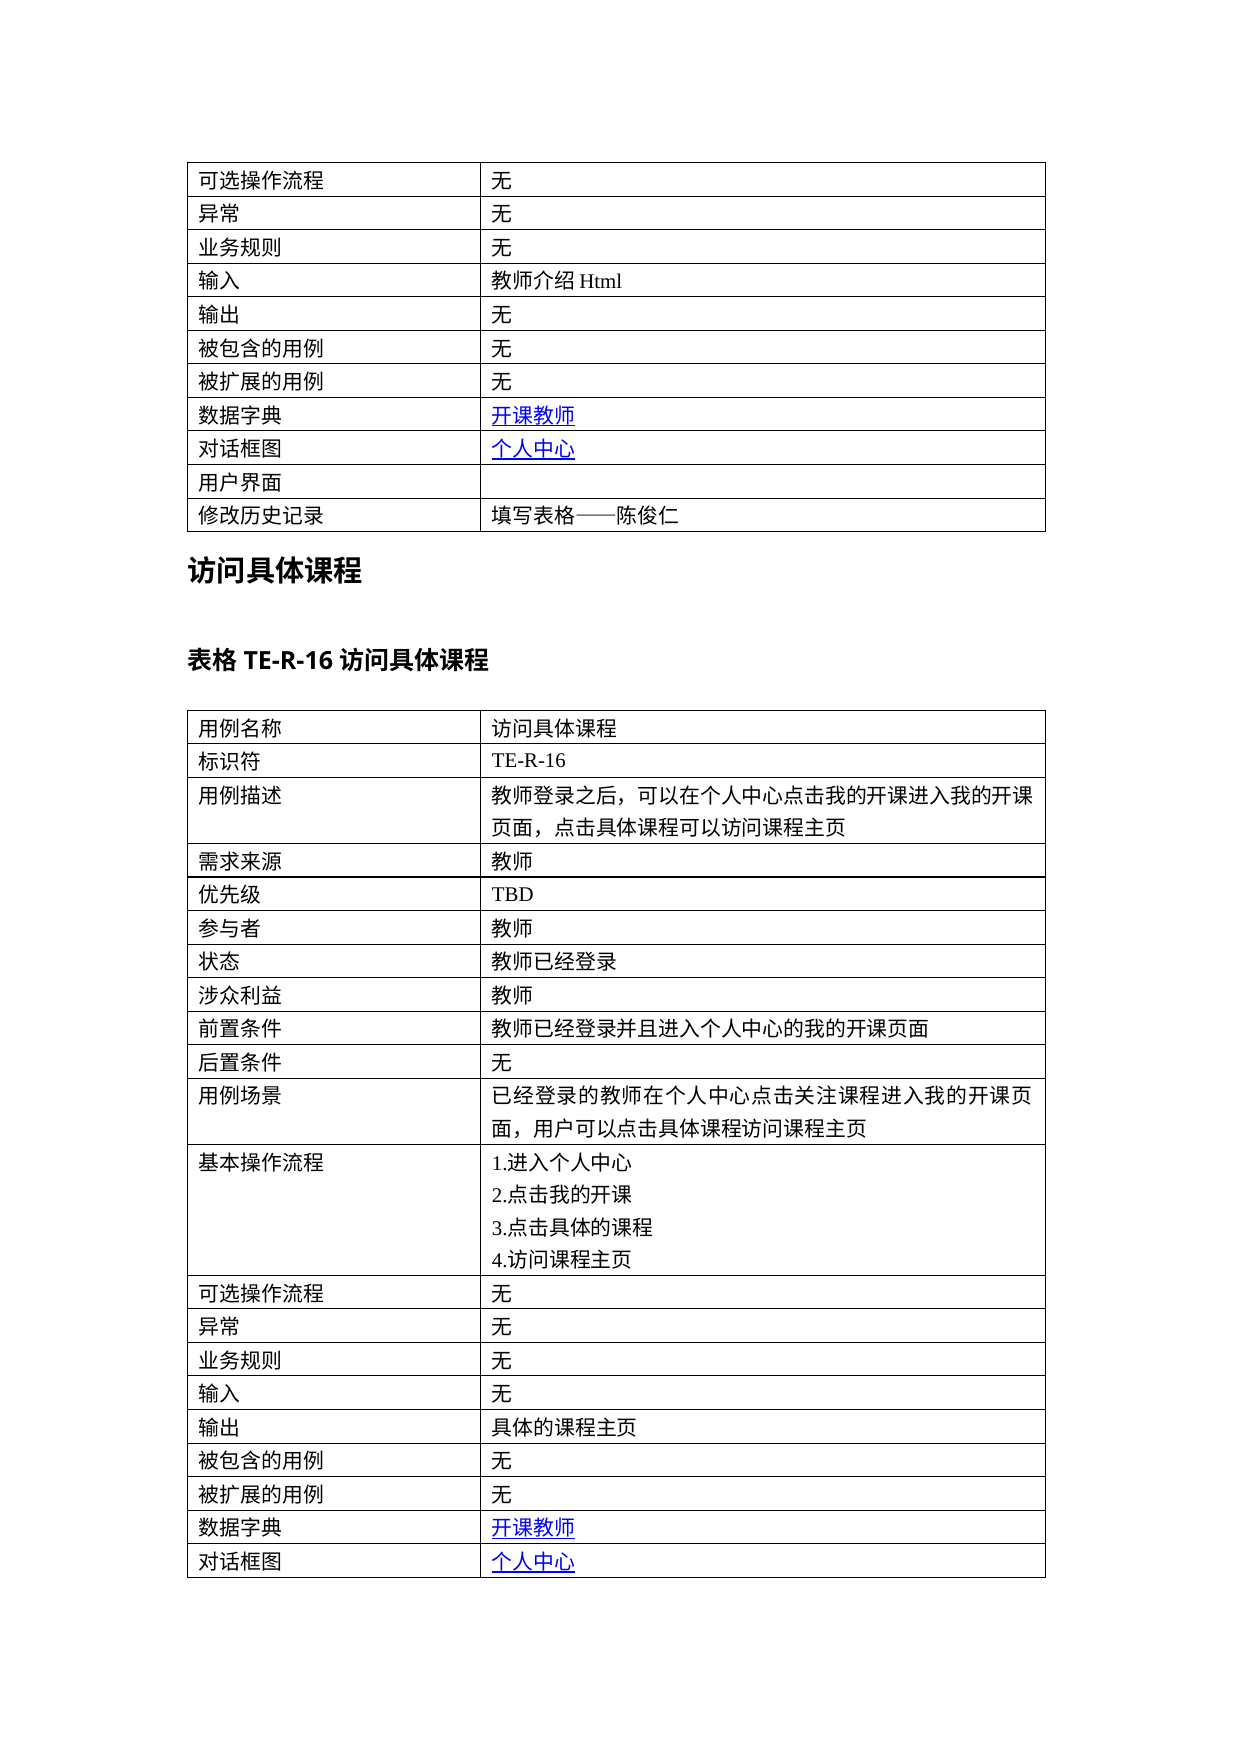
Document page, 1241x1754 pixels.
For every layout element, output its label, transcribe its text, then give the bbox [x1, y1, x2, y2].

table_cell 被扩展的用例 [188, 364, 480, 397]
table_cell 参与者 [188, 911, 480, 943]
table_cell 数据字典 [188, 1511, 480, 1543]
table_cell 输出 [188, 1410, 480, 1442]
table_cell 无 [481, 1276, 1045, 1308]
table_cell 个人中心 [481, 431, 1045, 464]
table_cell 业务规则 [188, 230, 480, 263]
table_cell 无 [481, 1045, 1045, 1078]
table_cell 用户界面 [188, 465, 480, 497]
table_cell 无 [481, 1309, 1045, 1342]
table_cell 开课教师 [481, 398, 1045, 430]
table_cell 教师登录之后，可以在个人中心点击我的开课进入我的开课页面，点击具体课程可以访问课程主页 [481, 778, 1045, 843]
table_cell 教师已经登录 [481, 945, 1045, 977]
table_cell 修改历史记录 [188, 499, 480, 531]
table_cell 输入 [188, 1376, 480, 1409]
table_cell 状态 [188, 945, 480, 977]
table_cell 填写表格——陈俊仁 [481, 499, 1045, 531]
subtitle 表格 TE-R-16 访问具体课程 [187, 626, 1053, 691]
table_header 访问具体课程 [481, 711, 1045, 743]
text 访问具体课程 [187, 536, 1053, 601]
table_cell 可选操作流程 [188, 1276, 480, 1308]
table_header 用例名称 [188, 711, 480, 743]
table_cell 无 [481, 1343, 1045, 1375]
table_cell 无 [481, 297, 1045, 330]
table_cell 无 [481, 1477, 1045, 1509]
table_cell 需求来源 [188, 844, 480, 876]
table_cell 异常 [188, 197, 480, 229]
table_cell 教师 [481, 844, 1045, 876]
table_cell 无 [481, 364, 1045, 397]
table_cell 个人中心 [481, 1544, 1045, 1577]
table_cell 异常 [188, 1309, 480, 1342]
table_cell 可选操作流程 [188, 163, 480, 196]
table_cell 涉众利益 [188, 978, 480, 1011]
table_cell 教师介绍Html [481, 264, 1045, 296]
table_cell 业务规则 [188, 1343, 480, 1375]
table_cell 标识符 [188, 744, 480, 777]
table_cell 前置条件 [188, 1012, 480, 1044]
table_cell 后置条件 [188, 1045, 480, 1078]
table_cell 无 [481, 230, 1045, 263]
table_cell 无 [481, 1444, 1045, 1476]
table_cell 教师 [481, 911, 1045, 943]
table_cell 1.进入个人中心 2.点击我的开课 3.点击具体的课程 4.访问课程主页 [481, 1145, 1045, 1275]
table_cell TBD [481, 878, 1045, 910]
table_cell 输入 [188, 264, 480, 296]
table_cell 无 [481, 197, 1045, 229]
table_cell 被扩展的用例 [188, 1477, 480, 1509]
table_cell 具体的课程主页 [481, 1410, 1045, 1442]
table_cell 对话框图 [188, 431, 480, 464]
table_cell 无 [481, 1376, 1045, 1409]
table_cell 被包含的用例 [188, 331, 480, 363]
table_cell 教师 [481, 978, 1045, 1011]
table_cell 对话框图 [188, 1544, 480, 1577]
table_cell 优先级 [188, 878, 480, 910]
table_cell 已经登录的教师在个人中心点击关注课程进入我的开课页面，用户可以点击具体课程访问课程主页 [481, 1079, 1045, 1144]
table_cell 教师已经登录并且进入个人中心的我的开课页面 [481, 1012, 1045, 1044]
table_cell 数据字典 [188, 398, 480, 430]
table_cell 基本操作流程 [188, 1145, 480, 1275]
table_cell 用例场景 [188, 1079, 480, 1144]
table_cell [481, 465, 1045, 497]
table_cell 输出 [188, 297, 480, 330]
table_cell 开课教师 [481, 1511, 1045, 1543]
table_cell 被包含的用例 [188, 1444, 480, 1476]
table_cell 用例描述 [188, 778, 480, 843]
table_cell 无 [481, 163, 1045, 196]
table_cell TE-R-16 [481, 744, 1045, 777]
table_cell 无 [481, 331, 1045, 363]
